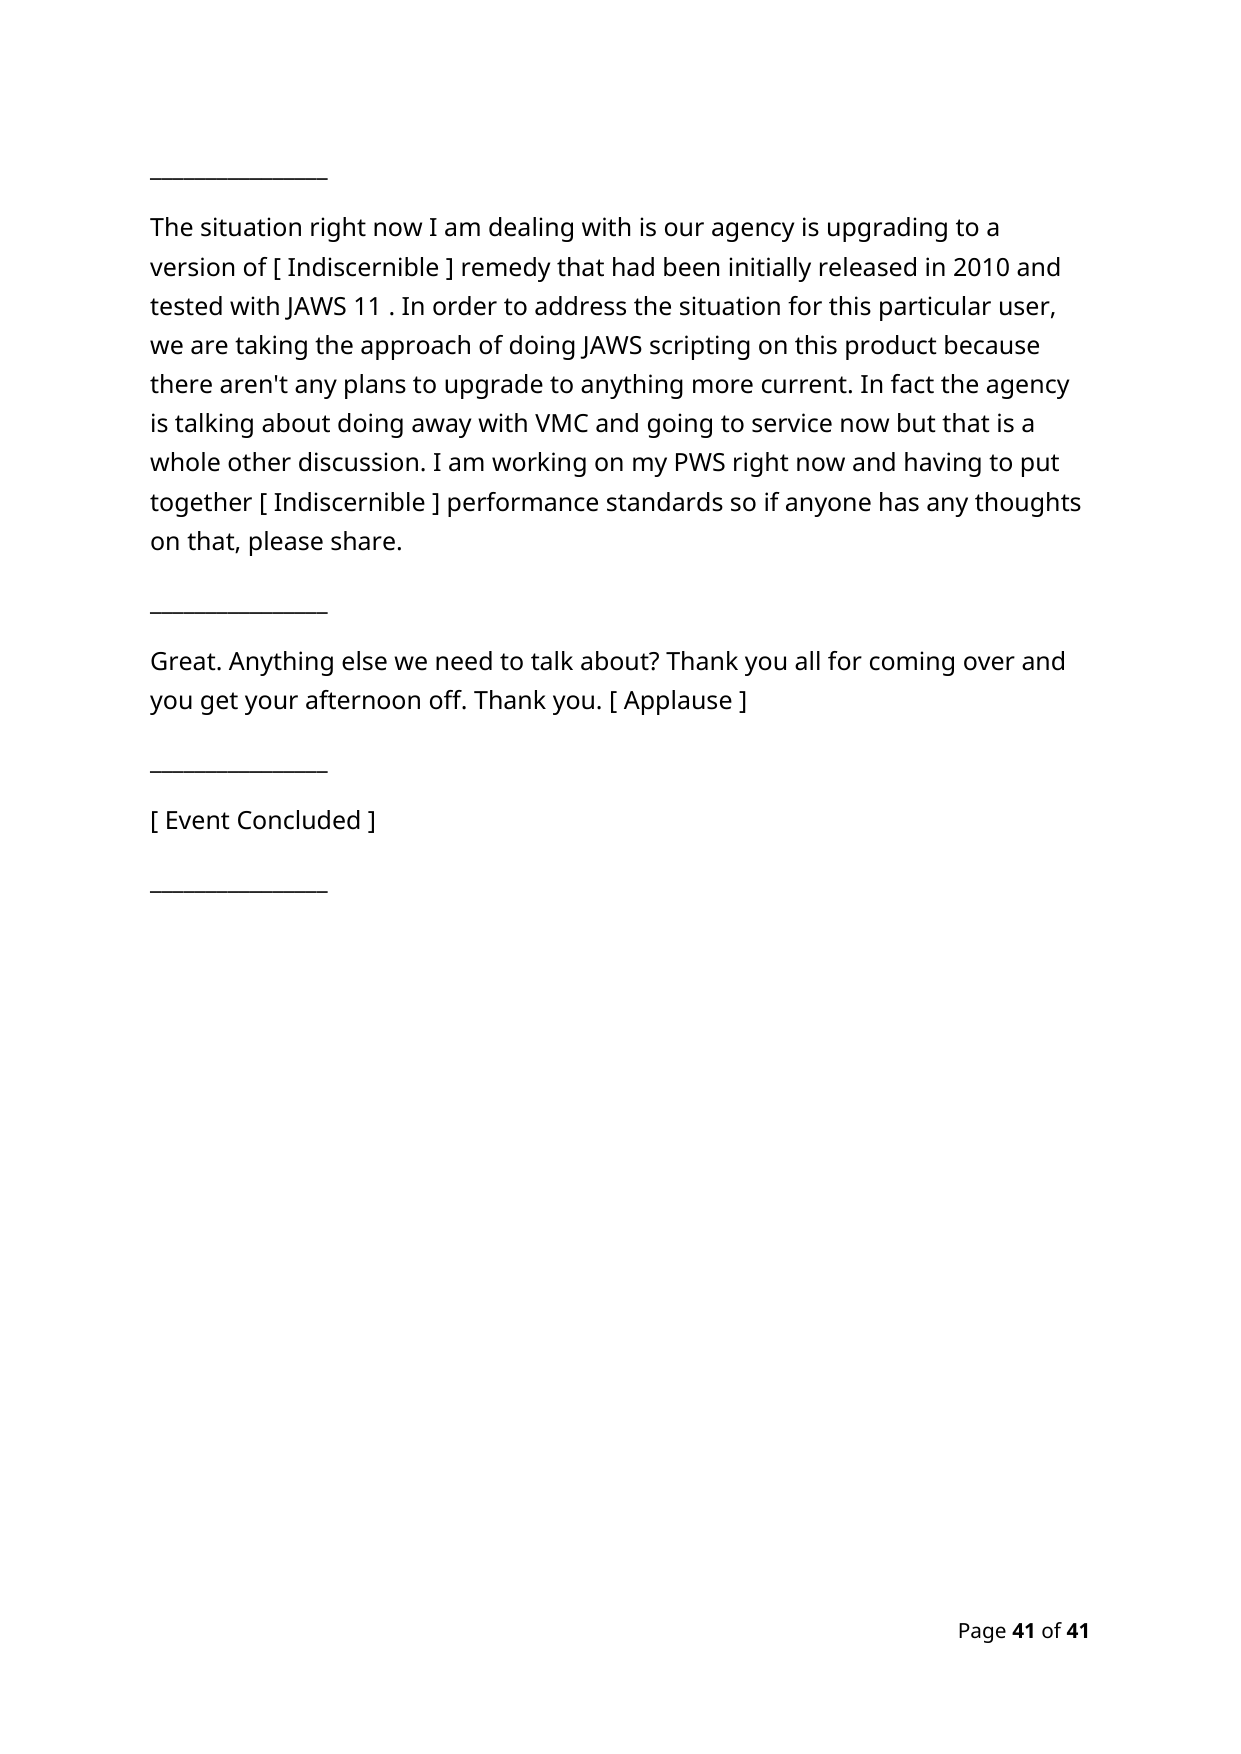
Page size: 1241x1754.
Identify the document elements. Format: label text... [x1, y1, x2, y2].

text ________________ [150, 742, 1090, 777]
text ________________ [150, 583, 1090, 617]
text ________________ [150, 150, 1090, 184]
text [ Event Concluded ] [150, 802, 1090, 837]
text Great. Anything else we need to talk about? Thank you all for coming over and you get your afternoon off. Thank you. [ Applause ] [150, 643, 1090, 717]
text ________________ [150, 862, 1090, 897]
text The situation right now I am dealing with is our agency is upgrading to a version of [ Indiscernible ] remedy that had been initially released in 2010 and tested with JAWS 11 . In order to address the situation for this particular user, we are taking the approach of doing JAWS scripting on this product because there aren't any plans to upgrade to anything more current. In fact the agency is talking about doing away with VMC and going to service now but that is a whole other discussion. I am working on my PWS right now and having to put together [ Indiscernible ] performance standards so if anyone has any thoughts on that, please share. [150, 210, 1090, 557]
